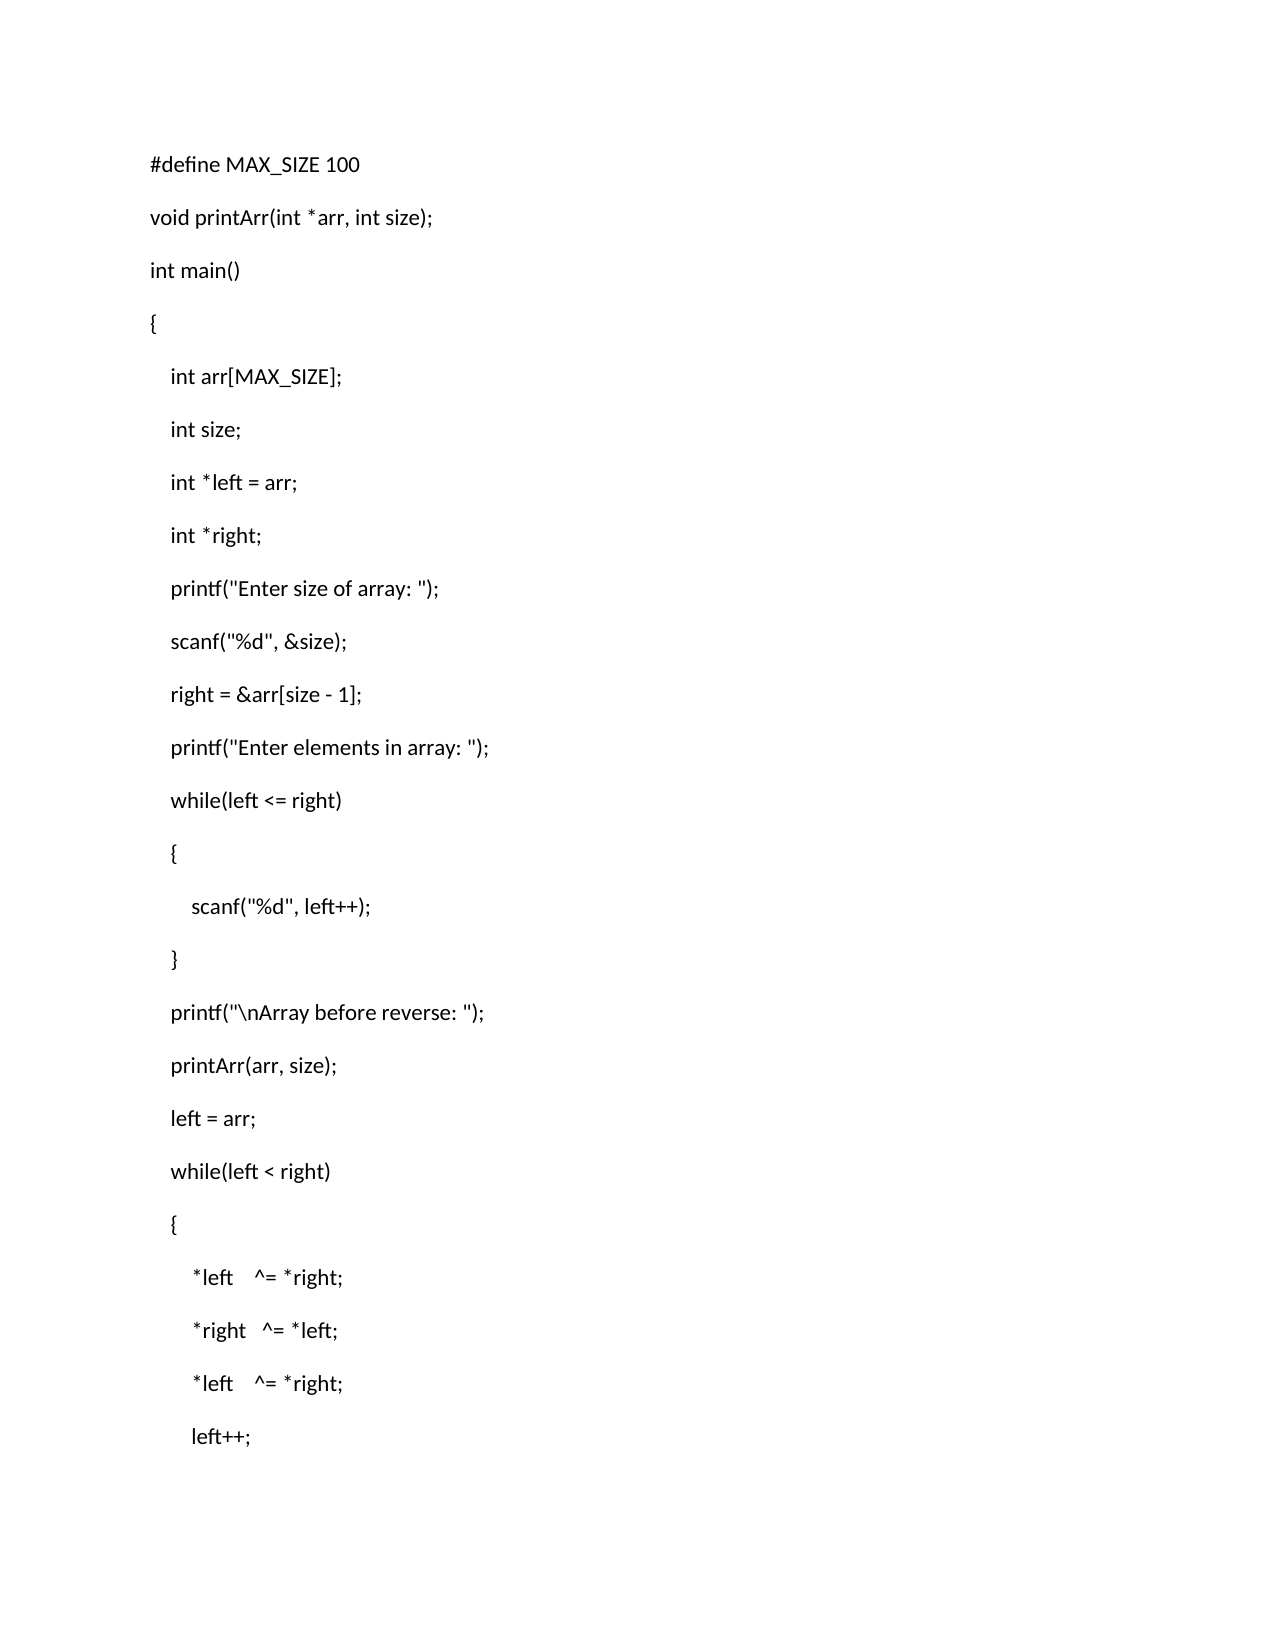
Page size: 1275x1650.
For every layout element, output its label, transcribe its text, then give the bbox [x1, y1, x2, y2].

text int arr[MAX_SIZE]; [150, 362, 1125, 390]
text int *right; [150, 521, 1125, 549]
text int main() [150, 256, 1125, 284]
text printf("Enter size of array: "); [150, 574, 1125, 602]
text int *left = arr; [150, 468, 1125, 496]
text *left ^= *right; [150, 1369, 1125, 1397]
text } [150, 945, 1125, 973]
text scanf("%d", &size); [150, 627, 1125, 655]
text int size; [150, 415, 1125, 443]
text scanf("%d", left++); [150, 892, 1125, 920]
text { [150, 1210, 1125, 1238]
text printf("\nArray before reverse: "); [150, 998, 1125, 1026]
text void printArr(int *arr, int size); [150, 203, 1125, 231]
text left = arr; [150, 1104, 1125, 1132]
text *left ^= *right; [150, 1263, 1125, 1291]
text printArr(arr, size); [150, 1051, 1125, 1079]
text *right ^= *left; [150, 1316, 1125, 1344]
text while(left < right) [150, 1157, 1125, 1185]
text while(left <= right) [150, 786, 1125, 814]
text { [150, 309, 1125, 337]
text #define MAX_SIZE 100 [150, 150, 1125, 178]
text left++; [150, 1422, 1125, 1451]
text right = &arr[size - 1]; [150, 680, 1125, 708]
text { [150, 839, 1125, 867]
text printf("Enter elements in array: "); [150, 733, 1125, 761]
